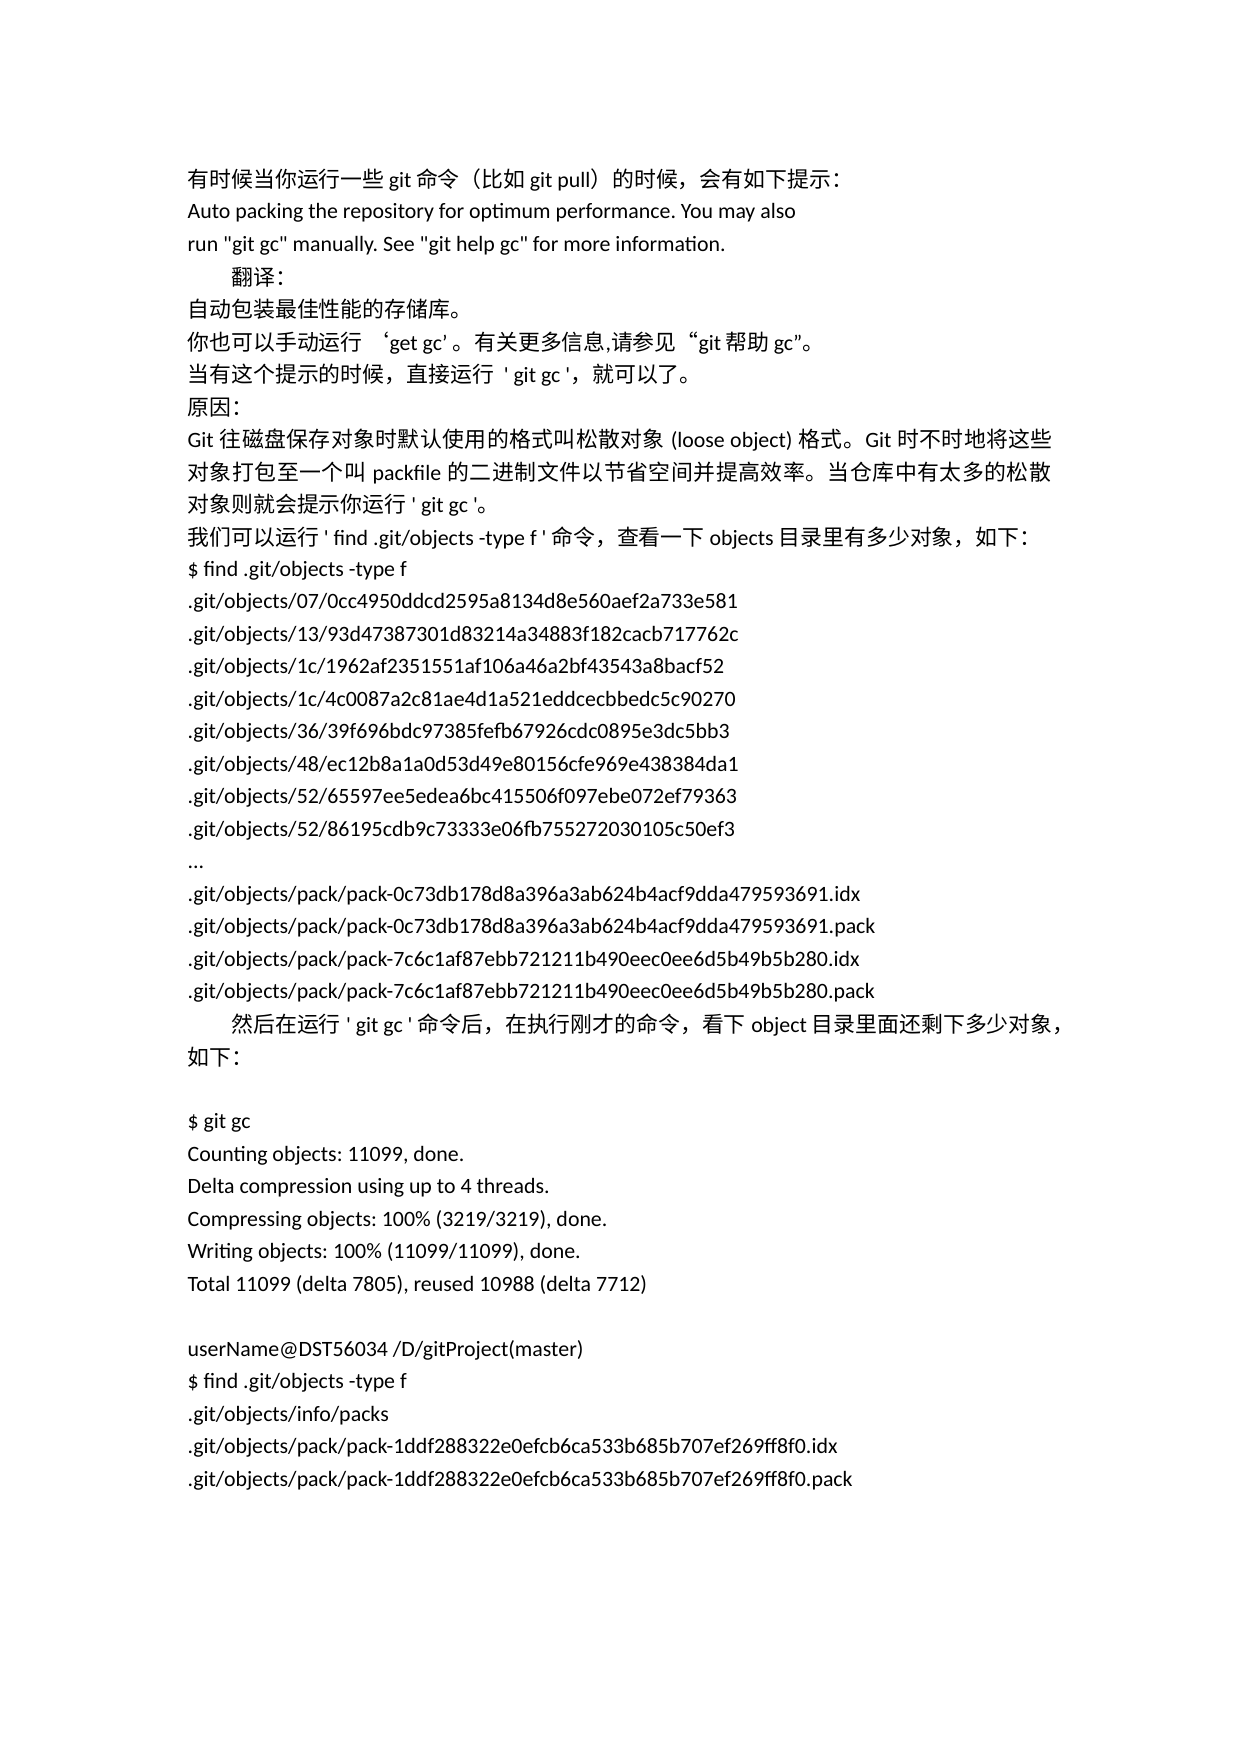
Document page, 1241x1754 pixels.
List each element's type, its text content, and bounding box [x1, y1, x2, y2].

text 有时候当你运行一些git命令（比如git pull）的时候，会有如下提示： [187, 162, 1053, 194]
text $ find .git/objects -type f [187, 552, 1053, 584]
text $ find .git/objects -type f [187, 1364, 1053, 1397]
text .git/objects/36/39f696bdc97385fefb67926cdc0895e3dc5bb3 [187, 714, 1053, 747]
text .git/objects/1c/1962af2351551af106a46a2bf43543a8bacf52 [187, 649, 1053, 682]
text userName@DST56034 /D/gitProject(master) [187, 1332, 1053, 1364]
text .git/objects/1c/4c0087a2c81ae4d1a521eddcecbbedc5c90270 [187, 682, 1053, 714]
text .git/objects/48/ec12b8a1a0d53d49e80156cfe969e438384da1 [187, 747, 1053, 779]
text Git 往磁盘保存对象时默认使用的格式叫松散对象 (loose object) 格式。Git 时不时地将这些对象打包至一个叫 packfile 的二进制文件以节省空间并提高效率。当仓库中有太多的松散对象则就会提示你运行 ' git gc '。 [187, 422, 1053, 519]
text Writing objects: 100% (11099/11099), done. [187, 1234, 1053, 1267]
text .git/objects/pack/pack-0c73db178d8a396a3ab624b4acf9dda479593691.idx [187, 877, 1053, 909]
text Compressing objects: 100% (3219/3219), done. [187, 1202, 1053, 1234]
text .git/objects/pack/pack-7c6c1af87ebb721211b490eec0ee6d5b49b5b280.pack [187, 974, 1053, 1007]
text .git/objects/pack/pack-1ddf288322e0efcb6ca533b685b707ef269ff8f0.idx [187, 1429, 1053, 1462]
text 我们可以运行 ' find .git/objects -type f ' 命令，查看一下 objects 目录里有多少对象，如下： [187, 519, 1053, 552]
text Auto packing the repository for optimum performance. You may also [187, 194, 1053, 227]
text .git/objects/pack/pack-0c73db178d8a396a3ab624b4acf9dda479593691.pack [187, 909, 1053, 942]
text 当有这个提示的时候，直接运行 ' git gc '，就可以了。 [187, 357, 1053, 389]
text .git/objects/pack/pack-1ddf288322e0efcb6ca533b685b707ef269ff8f0.pack [187, 1462, 1053, 1494]
text 原因： [187, 389, 1053, 422]
text 自动包装最佳性能的存储库。 [187, 292, 1053, 324]
text .git/objects/pack/pack-7c6c1af87ebb721211b490eec0ee6d5b49b5b280.idx [187, 942, 1053, 974]
text Counting objects: 11099, done. [187, 1137, 1053, 1169]
text 然后在运行 ' git gc ' 命令后，在执行刚才的命令，看下 object 目录里面还剩下多少对象，如下： [187, 1007, 1053, 1072]
text ... [187, 844, 1053, 877]
text run "git gc" manually. See "git help gc" for more information. [187, 227, 1053, 259]
text Delta compression using up to 4 threads. [187, 1169, 1053, 1202]
text .git/objects/52/86195cdb9c73333e06fb755272030105c50ef3 [187, 812, 1053, 844]
text Total 11099 (delta 7805), reused 10988 (delta 7712) [187, 1267, 1053, 1299]
text .git/objects/info/packs [187, 1397, 1053, 1429]
text .git/objects/07/0cc4950ddcd2595a8134d8e560aef2a733e581 [187, 584, 1053, 617]
text 你也可以手动运行 ‘get gc’ 。有关更多信息,请参见“git帮助gc”。 [187, 324, 1053, 357]
text $ git gc [187, 1104, 1053, 1137]
text .git/objects/52/65597ee5edea6bc415506f097ebe072ef79363 [187, 779, 1053, 812]
text .git/objects/13/93d47387301d83214a34883f182cacb717762c [187, 617, 1053, 649]
text 翻译： [187, 259, 1053, 292]
